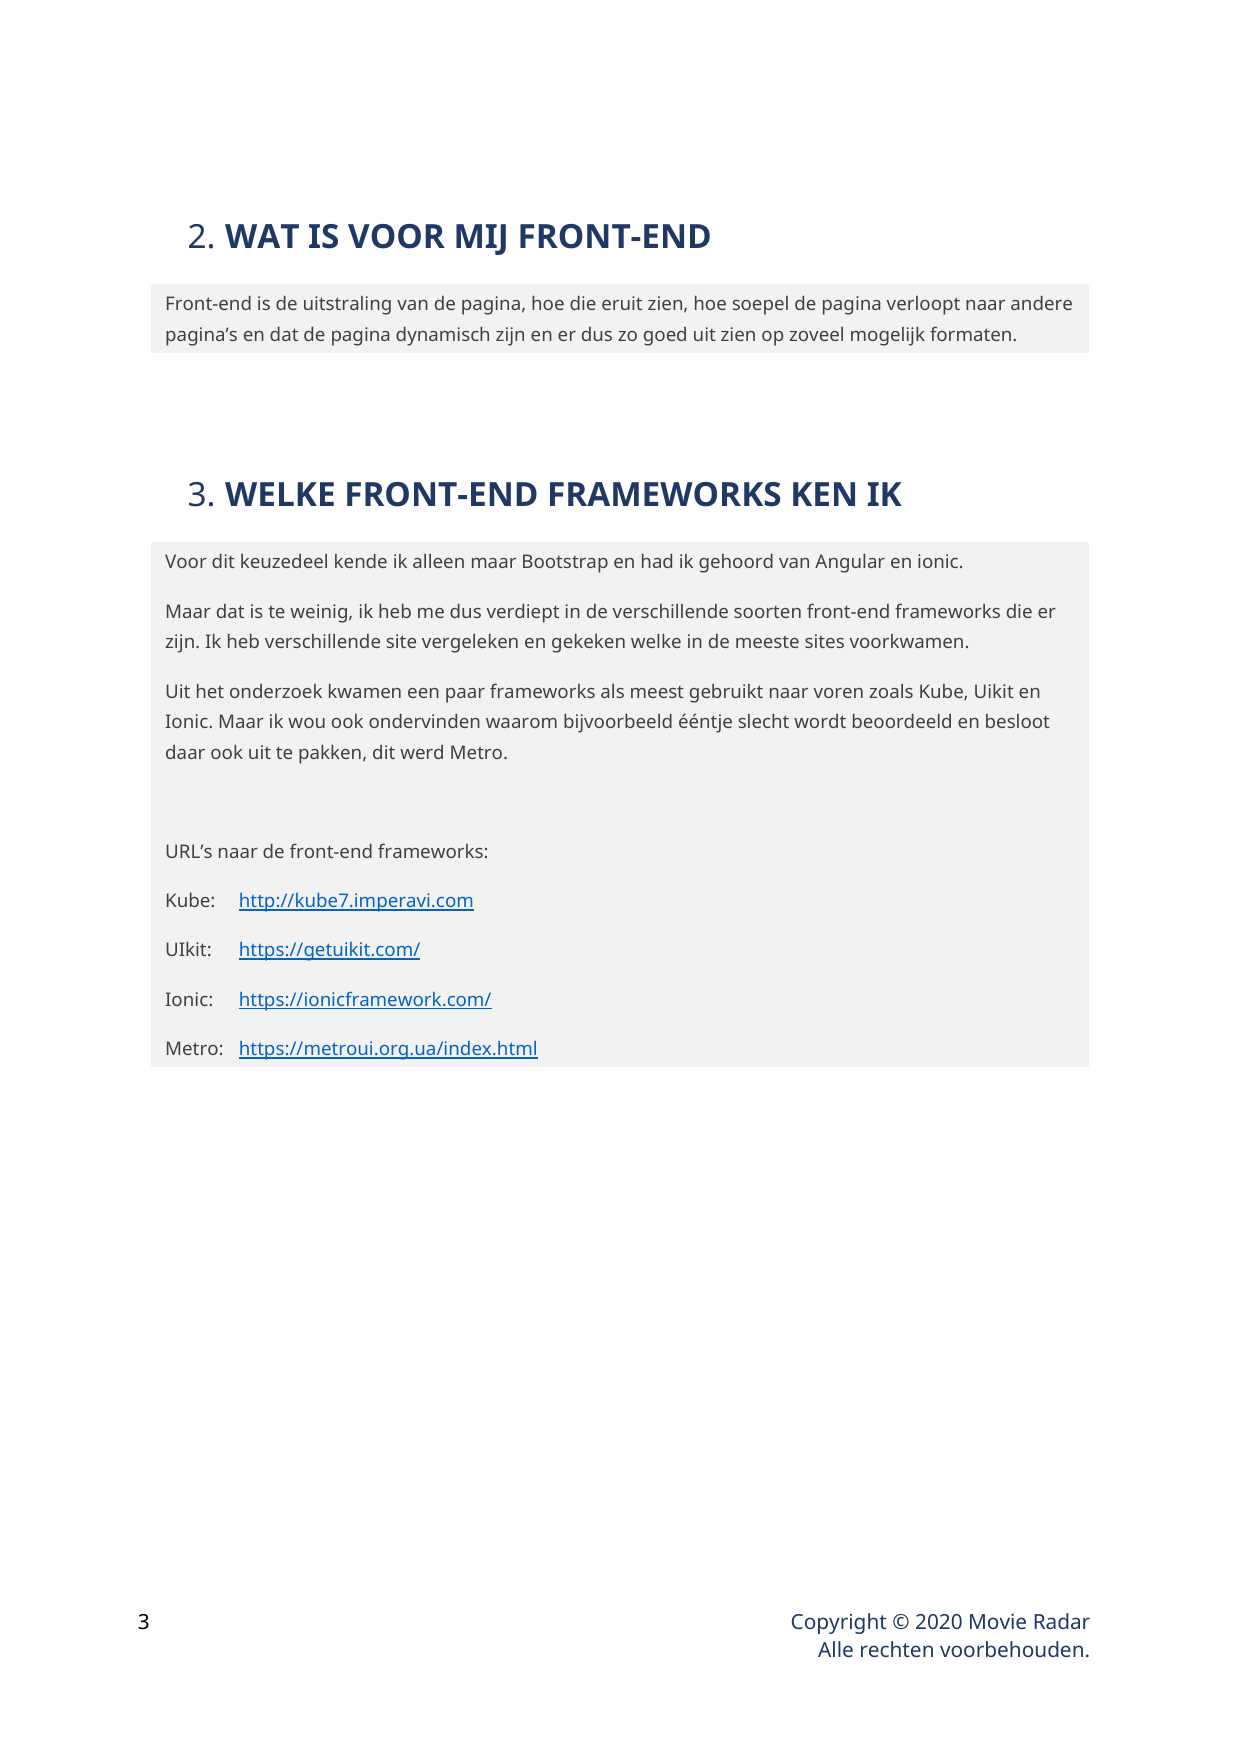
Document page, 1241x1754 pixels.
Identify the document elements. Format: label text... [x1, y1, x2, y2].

subtitle Welke Front-End Frameworks ken ik [187, 471, 1090, 516]
subtitle Wat is voor mij Front-end [187, 212, 1090, 258]
